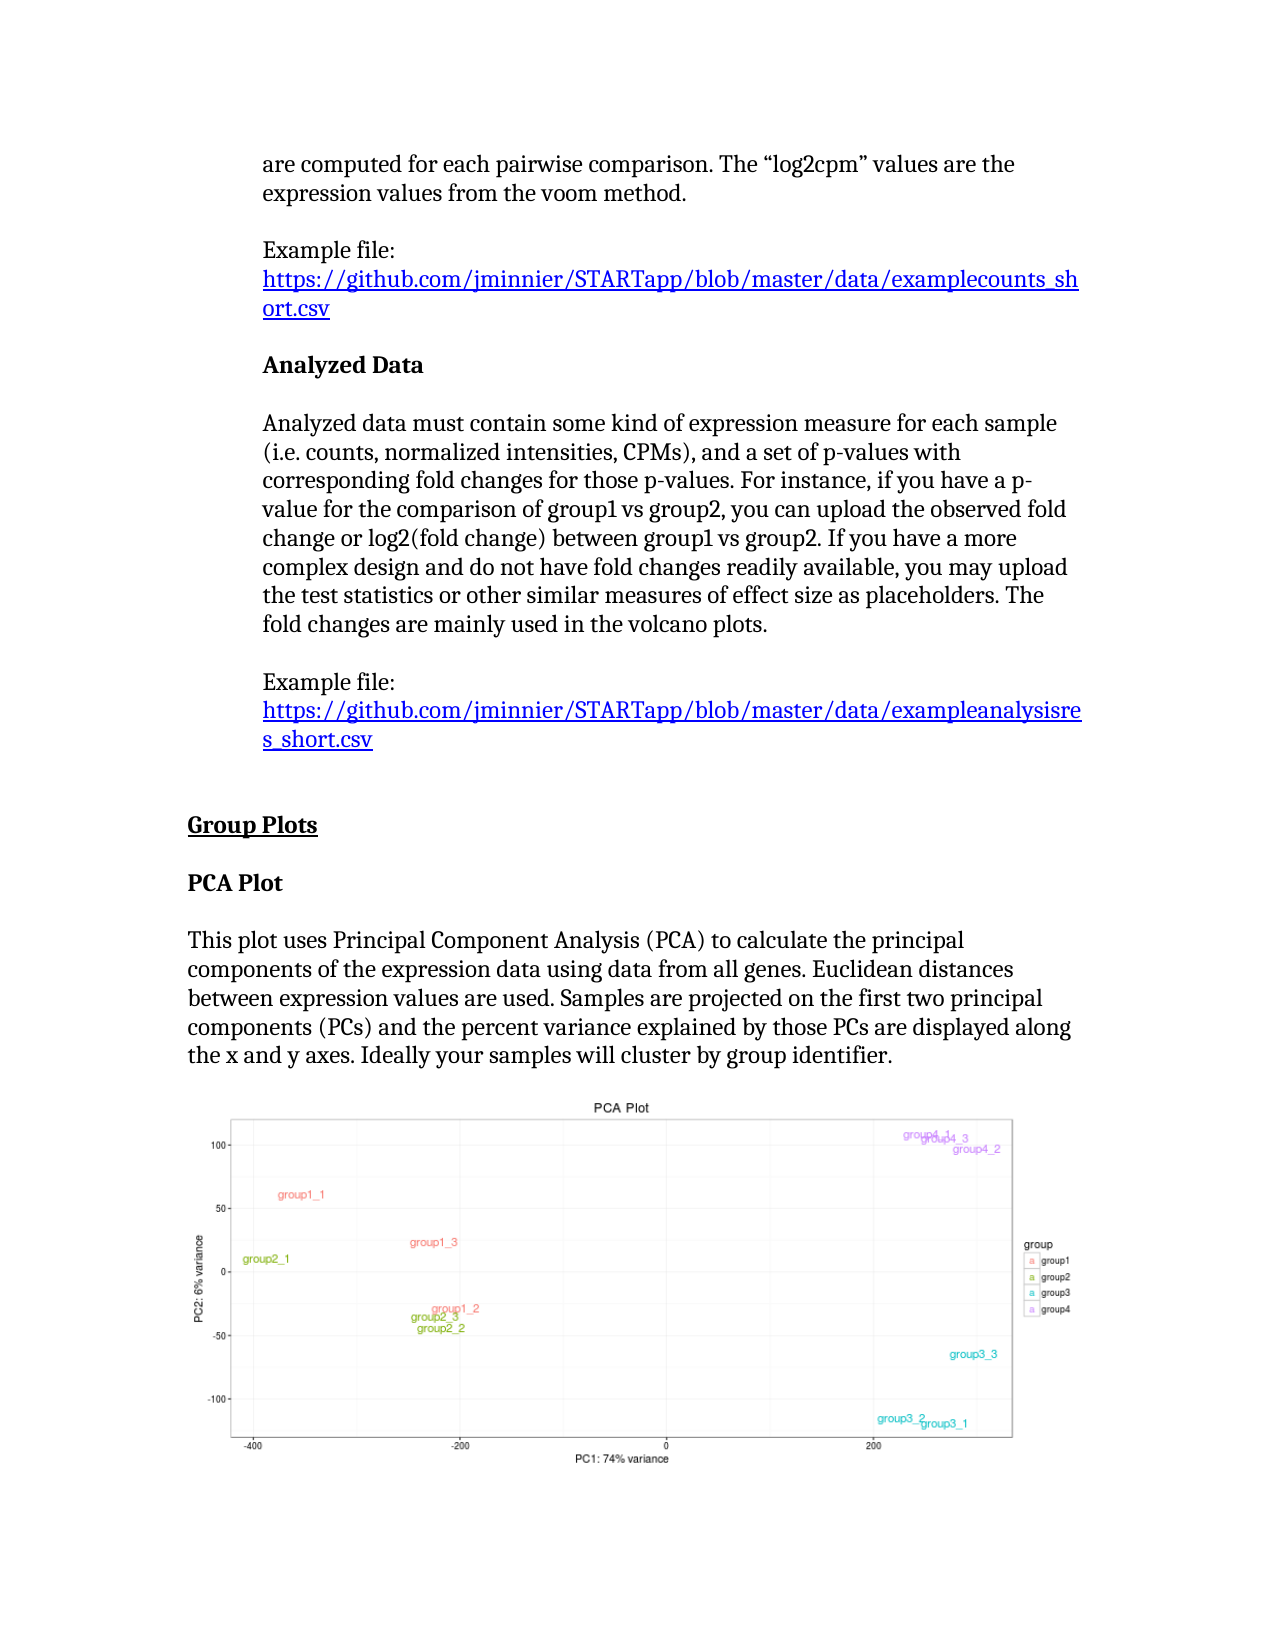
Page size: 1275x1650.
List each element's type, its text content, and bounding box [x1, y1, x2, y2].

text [262, 150, 1087, 207]
text Example file: https://github.com/jminnier/STARTapp/blob/master/data/examplecounts_short.csv [262, 236, 1087, 322]
text Analyzed data must contain some kind of expression measure for each sample (i.e. counts, normalized intensities, CPMs), and a set of p-values with corresponding fold changes for those p-values. For instance, if you have a p-value for the comparison of group1 vs group2, you can upload the observed fold change or log2(fold change) between group1 vs group2. If you have a more complex design and do not have fold changes readily available, you may upload the test statistics or other similar measures of effect size as placeholders. The fold changes are mainly used in the volcano plots. [262, 409, 1087, 639]
text Analyzed Data [262, 351, 1087, 380]
picture [187, 1098, 1088, 1470]
text Group Plots [187, 811, 1087, 840]
text This plot uses Principal Component Analysis (PCA) to calculate the principal components of the expression data using data from all genes. Euclidean distances between expression values are used. Samples are projected on the first two principal components (PCs) and the percent variance explained by those PCs are displayed along the x and y axes. Ideally your samples will cluster by group identifier. [187, 926, 1087, 1070]
text PCA Plot [187, 869, 1087, 897]
text Example file: https://github.com/jminnier/STARTapp/blob/master/data/exampleanalysisres_short.csv [262, 667, 1087, 754]
